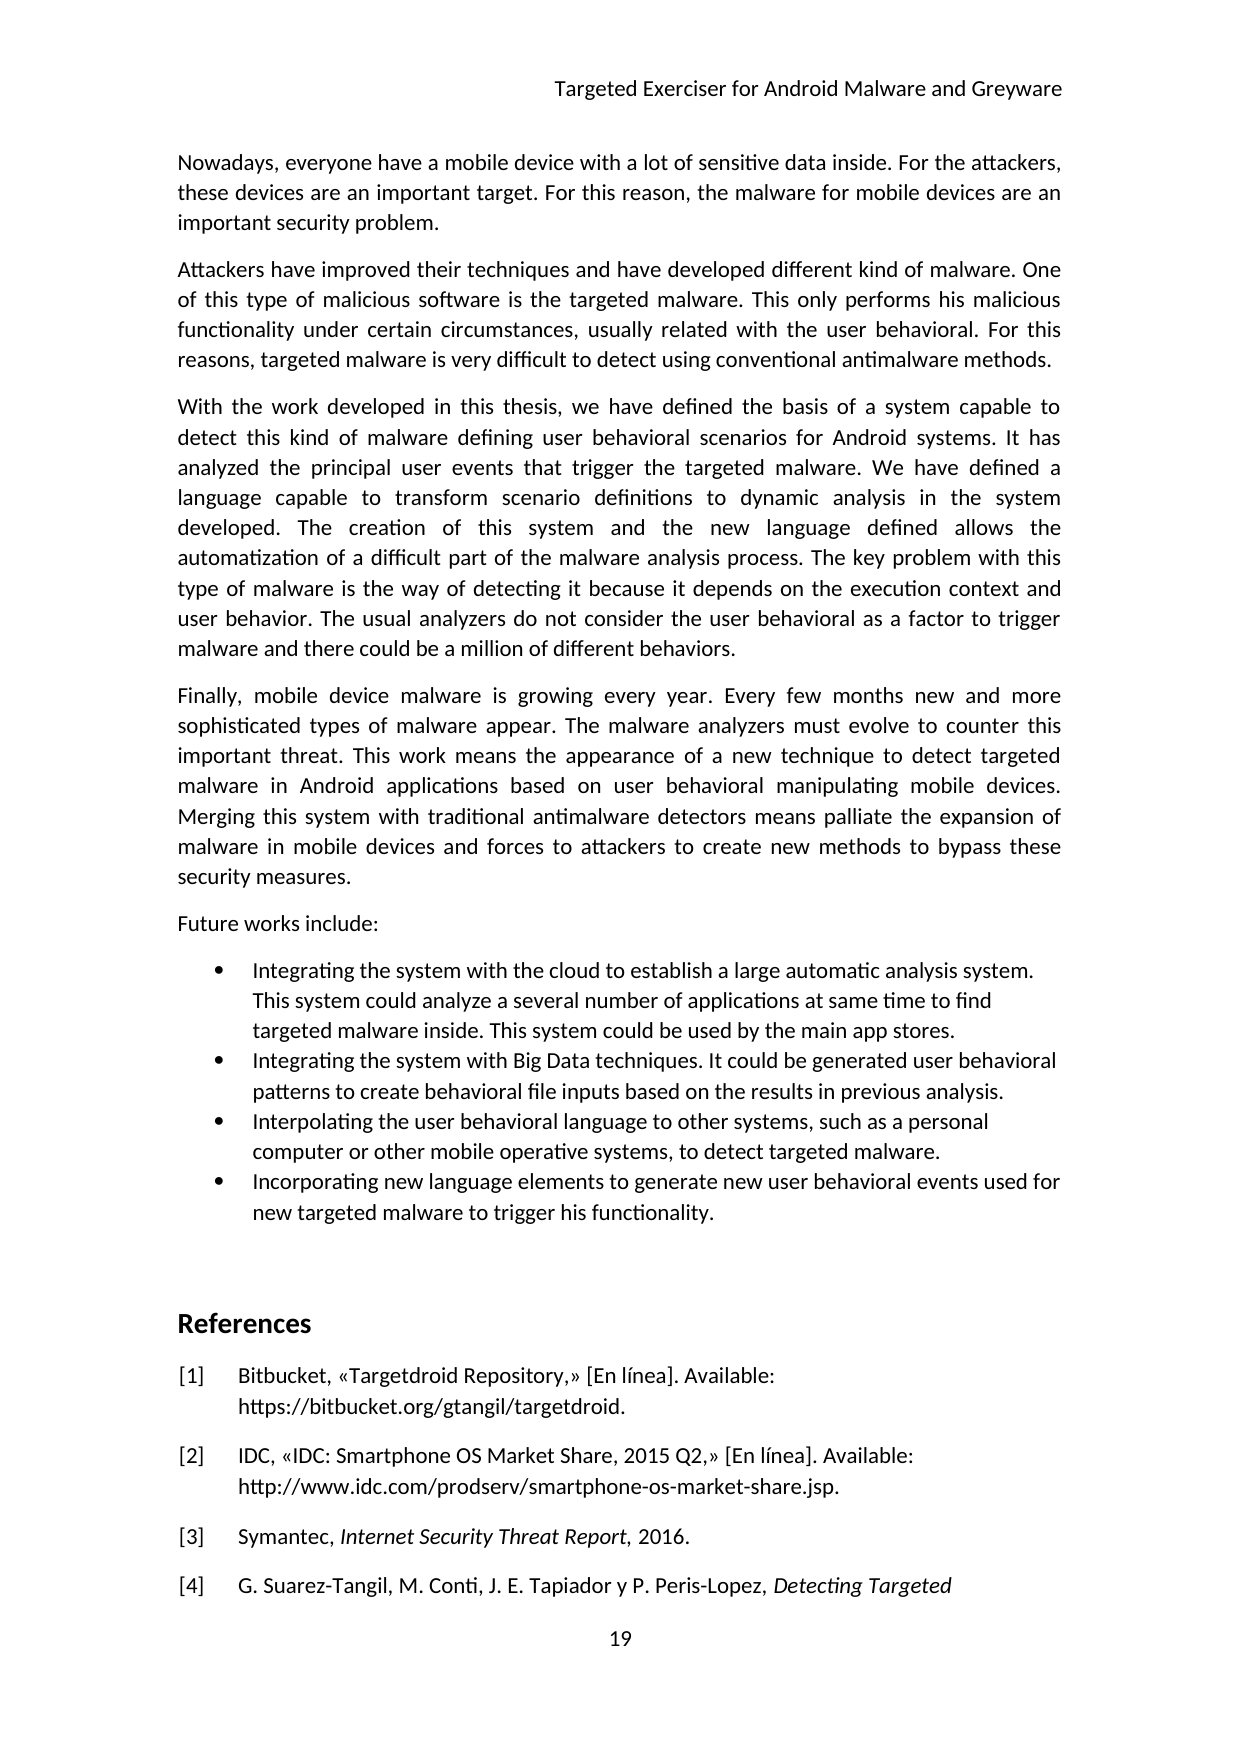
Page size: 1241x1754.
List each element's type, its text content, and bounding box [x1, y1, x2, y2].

table_cell [2] [177, 1440, 236, 1520]
table_header Bitbucket, «Targetdroid Repository,» [En línea]. Available: https://bitbucket.org/gtangil/targetdroid. [236, 1360, 1063, 1440]
table_cell [3] [177, 1520, 236, 1570]
list Incorporating new language elements to generate new user behavioral events used for new targeted malware to trigger his functionality. [215, 1167, 1063, 1226]
list Integrating the system with Big Data techniques. It could be generated user behavioral patterns to create behavioral file inputs based on the results in previous analysis. [215, 1047, 1063, 1105]
table_cell Symantec, Internet Security Threat Report, 2016. [236, 1520, 1063, 1570]
list Integrating the system with the cloud to establish a large automatic analysis system. This system could analyze a several number of applications at same time to find targeted malware inside. This system could be used by the main app stores. [215, 956, 1063, 1044]
table_header [1] [177, 1360, 236, 1440]
text Nowadays, everyone have a mobile device with a lot of sensitive data inside. For the attackers, these devices are an important target. For this reason, the malware for mobile devices are an important security problem. [177, 148, 1063, 236]
text Future works include: [177, 909, 1063, 937]
table_cell [4] [177, 1570, 236, 1601]
table_cell IDC, «IDC: Smartphone OS Market Share, 2015 Q2,» [En línea]. Available: http://www.idc.com/prodserv/smartphone-os-market-share.jsp. [236, 1440, 1063, 1520]
text With the work developed in this thesis, we have defined the basis of a system capable to detect this kind of malware defining user behavioral scenarios for Android systems. It has analyzed the principal user events that trigger the targeted malware. We have defined a language capable to transform scenario definitions to dynamic analysis in the system developed. The creation of this system and the new language defined allows the automatization of a difficult part of the malware analysis process. The key problem with this type of malware is the way of detecting it because it depends on the execution context and user behavior. The usual analyzers do not consider the user behavioral as a factor to trigger malware and there could be a million of different behaviors. [177, 392, 1063, 662]
text Finally, mobile device malware is growing every year. Every few months new and more sophisticated types of malware appear. The malware analyzers must evolve to counter this important threat. This work means the appearance of a new technique to detect targeted malware in Android applications based on user behavioral manipulating mobile devices. Merging this system with traditional antimalware detectors means palliate the expansion of malware in mobile devices and forces to attackers to create new methods to bypass these security measures. [177, 681, 1063, 890]
list Interpolating the user behavioral language to other systems, such as a personal computer or other mobile operative systems, to detect targeted malware. [215, 1107, 1063, 1165]
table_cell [236, 1570, 1063, 1601]
text Attackers have improved their techniques and have developed different kind of malware. One of this type of malicious software is the targeted malware. This only performs his malicious functionality under certain circumstances, usually related with the user behavioral. For this reasons, targeted malware is very difficult to detect using conventional antimalware methods. [177, 255, 1063, 373]
text References [177, 1305, 1063, 1341]
